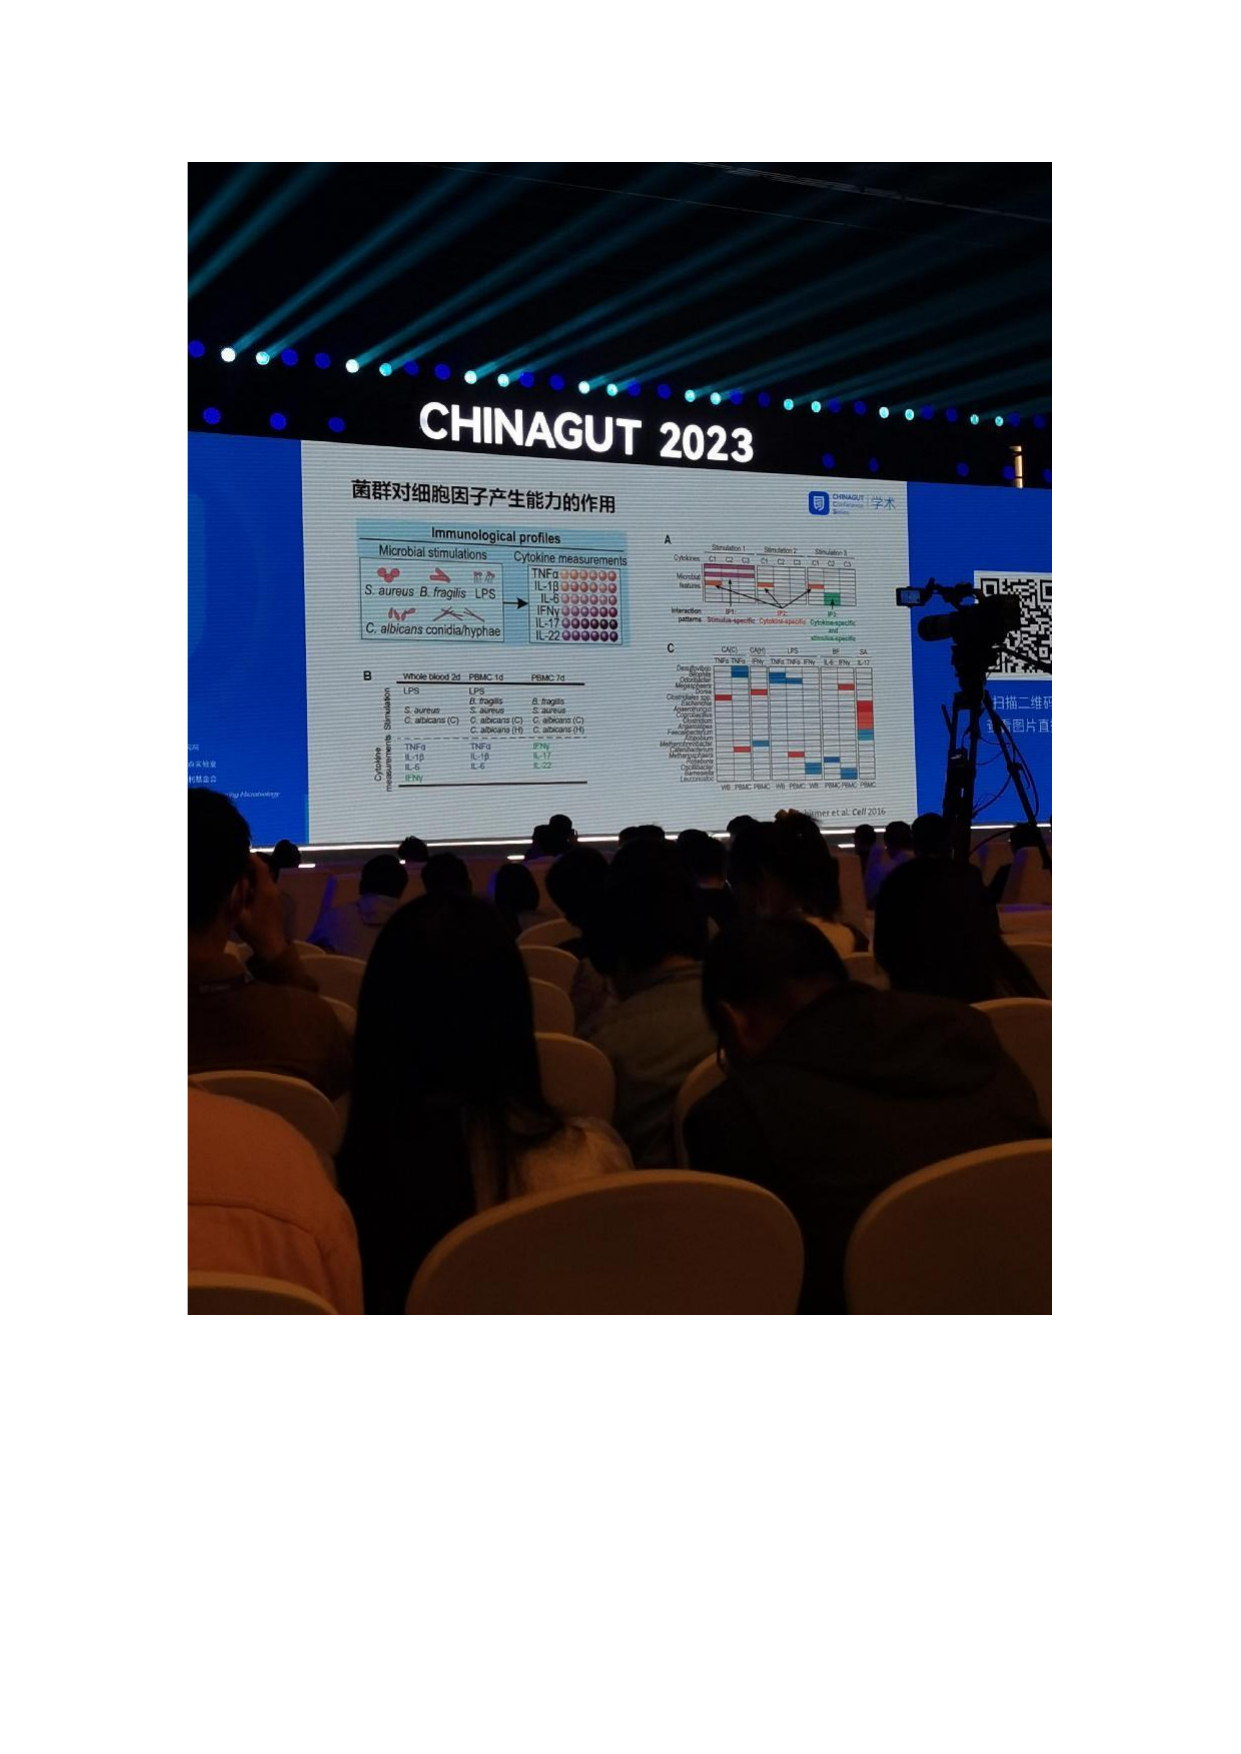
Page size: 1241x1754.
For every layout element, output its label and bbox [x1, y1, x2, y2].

picture [187, 162, 1052, 1315]
